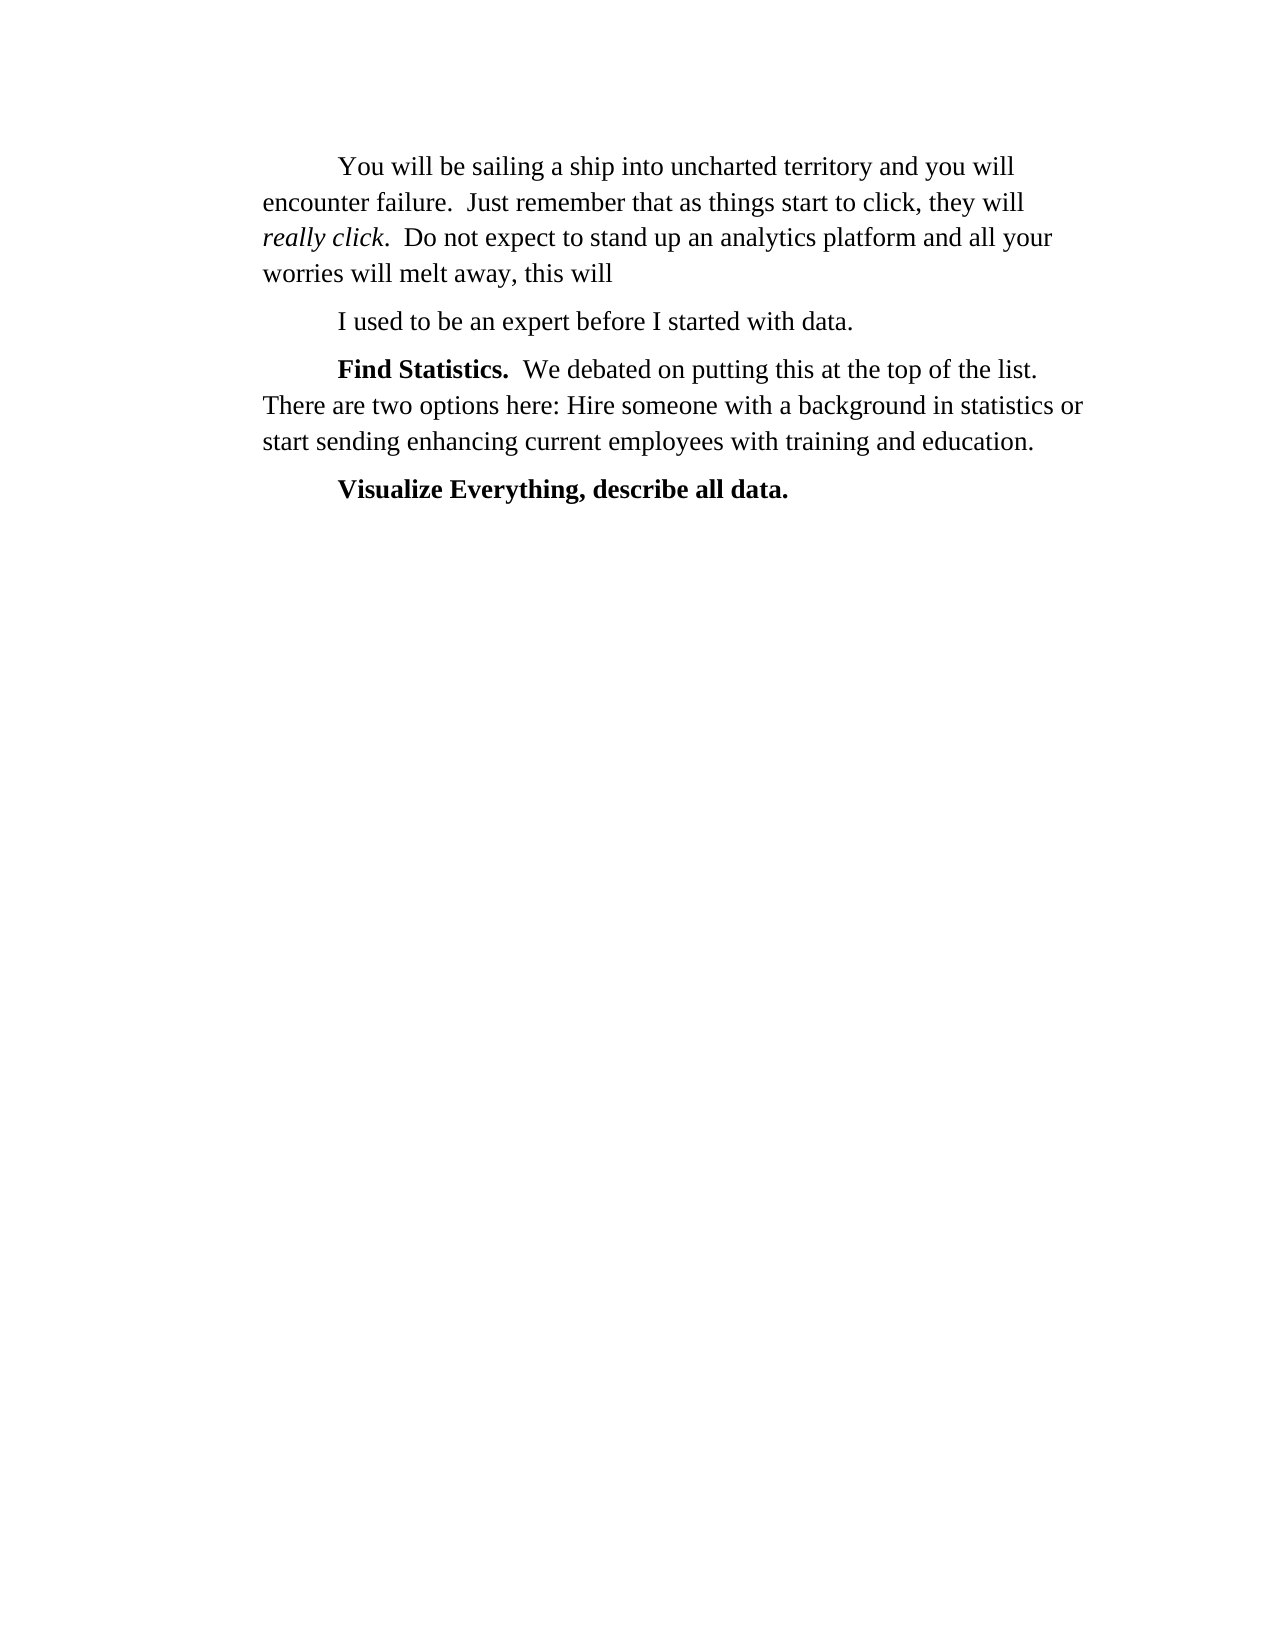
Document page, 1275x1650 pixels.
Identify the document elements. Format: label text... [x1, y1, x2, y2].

text You will be sailing a ship into uncharted territory and you will encounter failure. Just remember that as things start to click, they will really click. Do not expect to stand up an analytics platform and all your worries will melt away, this will [262, 150, 1087, 288]
text I used to be an expert before I started with data. [262, 305, 1087, 337]
text Visualize Everything, describe all data. [262, 473, 1087, 504]
text Find Statistics. We debated on putting this at the top of the list. There are two options here: Hire someone with a background in statistics or start sending enhancing current employees with training and education. [262, 354, 1087, 456]
